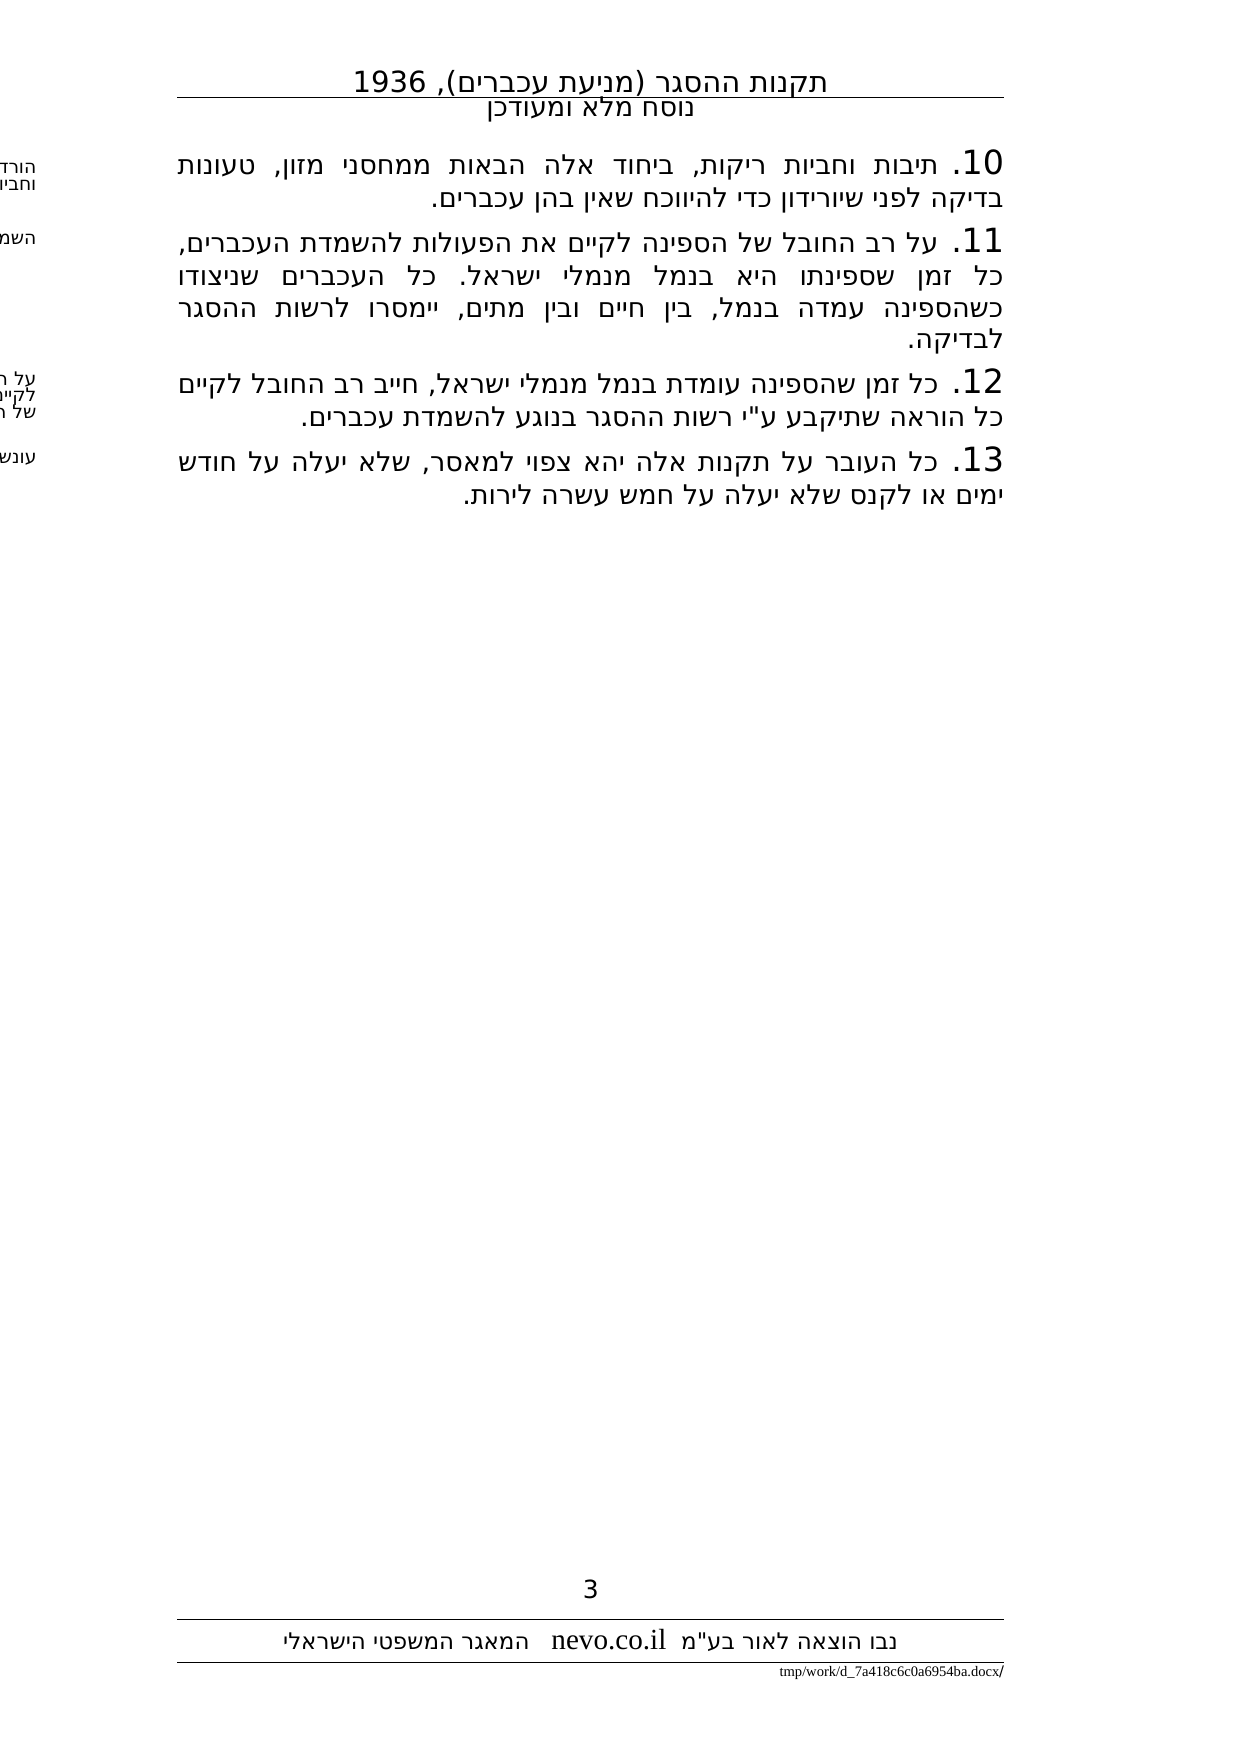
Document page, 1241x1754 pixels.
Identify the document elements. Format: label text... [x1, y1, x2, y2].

text 13. כל העובר על תקנות אלה יהא צפוי למאסר, שלא יעלה על חודש ימים או לקנס שלא יעלה על חמש עשרה לירות. [177, 441, 1004, 511]
text 12. כל זמן שהספינה עומדת בנמל מנמלי ישראל, חייב רב החובל לקיים כל הוראה שתיקבע ע"י רשות ההסגר בנוגע להשמדת עכברים. [177, 363, 1004, 433]
text 10. תיבות וחביות ריקות, ביחוד אלה הבאות ממחסני מזון, טעונות בדיקה לפני שיורידון כדי להיווכח שאין בהן עכברים. [177, 144, 1004, 214]
text 11. על רב החובל של הספינה לקיים את הפעולות להשמדת העכברים, כל זמן שספינתו היא בנמל מנמלי ישראל. כל העכברים שניצודו כשהספינה עמדה בנמל, בין חיים ובין מתים, יימסרו לרשות ההסגר לבדיקה. [177, 222, 1004, 355]
